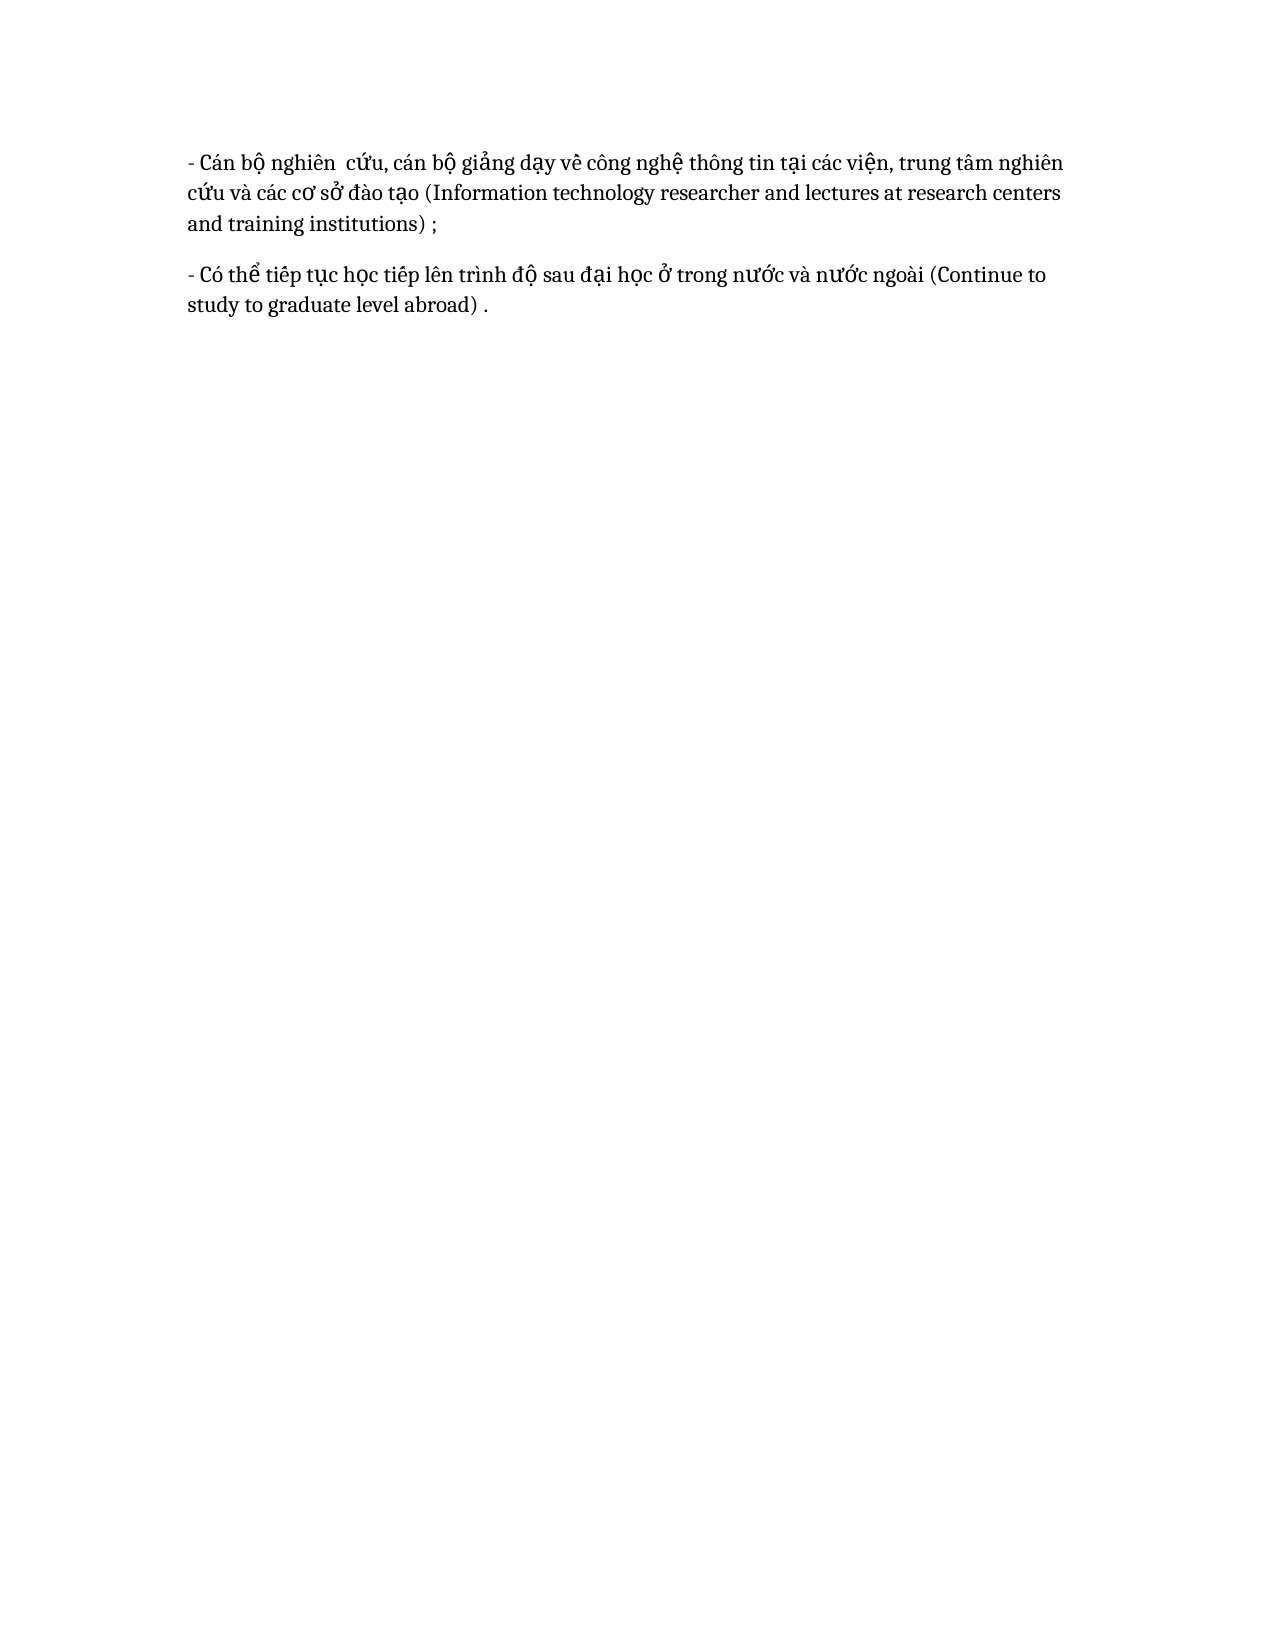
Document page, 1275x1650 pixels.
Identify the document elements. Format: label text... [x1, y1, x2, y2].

text - Cán bộ nghiên cứu, cán bộ giảng dạy về công nghệ thông tin tại các viện, trung tâm nghiên cứu và các cơ sở đào tạo (Information technology researcher and lectures at research centers and training institutions) ; [187, 150, 1087, 237]
text - Có thể tiếp tục học tiếp lên trình độ sau đại học ở trong nước và nước ngoài (Continue to study to graduate level abroad) . [187, 261, 1087, 318]
